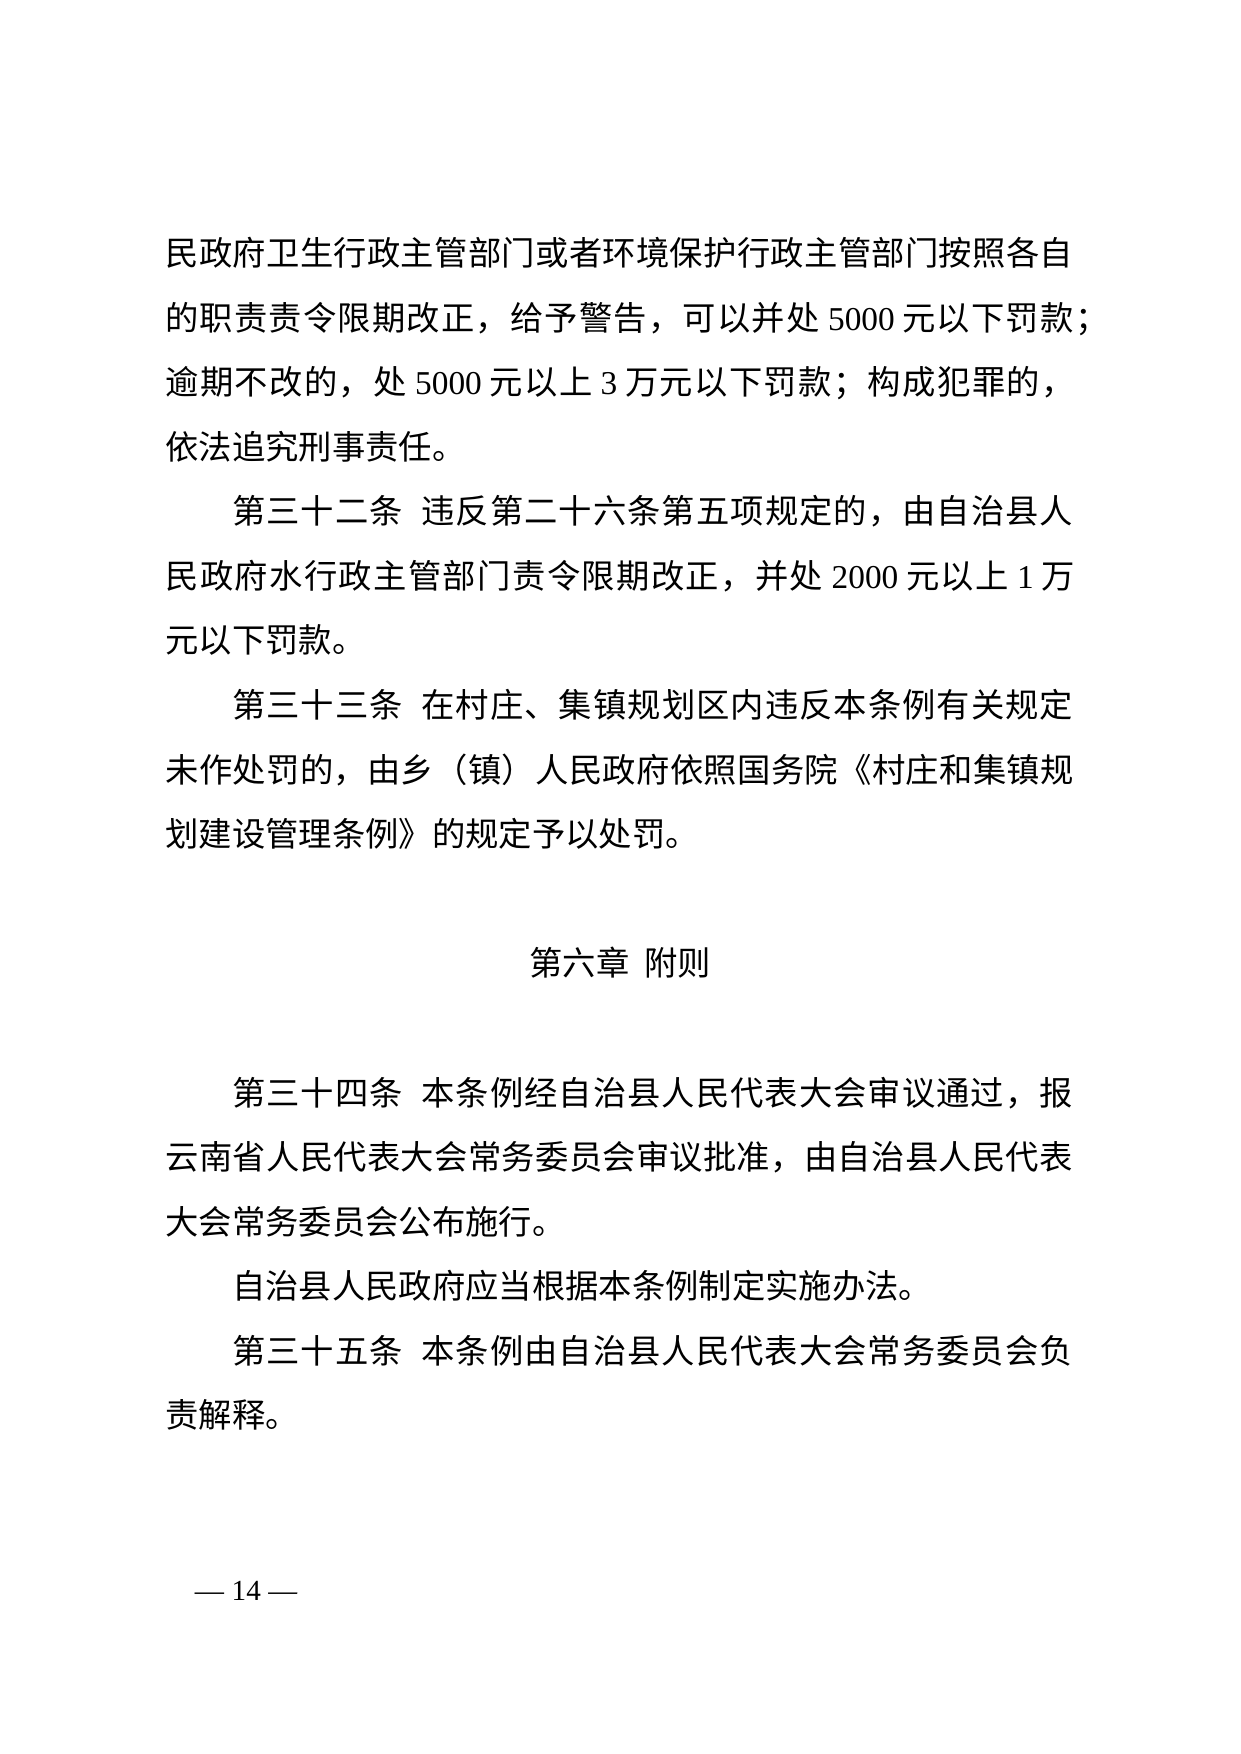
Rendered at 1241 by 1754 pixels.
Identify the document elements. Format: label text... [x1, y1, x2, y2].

text 第三十五条 本条例由自治县人民代表大会常务委员会负责解释。 [165, 1312, 1075, 1441]
text 第三十二条 违反第二十六条第五项规定的，由自治县人民政府水行政主管部门责令限期改正，并处2000元以上1万元以下罚款。 [165, 472, 1075, 666]
text 第三十四条 本条例经自治县人民代表大会审议通过，报云南省人民代表大会常务委员会审议批准，由自治县人民代表大会常务委员会公布施行。 [165, 1053, 1075, 1247]
text 第三十三条 在村庄、集镇规划区内违反本条例有关规定未作处罚的，由乡（镇）人民政府依照国务院《村庄和集镇规划建设管理条例》的规定予以处罚。 [165, 666, 1075, 859]
text 第六章 附则 [165, 924, 1075, 989]
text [165, 214, 1075, 472]
text 自治县人民政府应当根据本条例制定实施办法。 [165, 1247, 1075, 1312]
